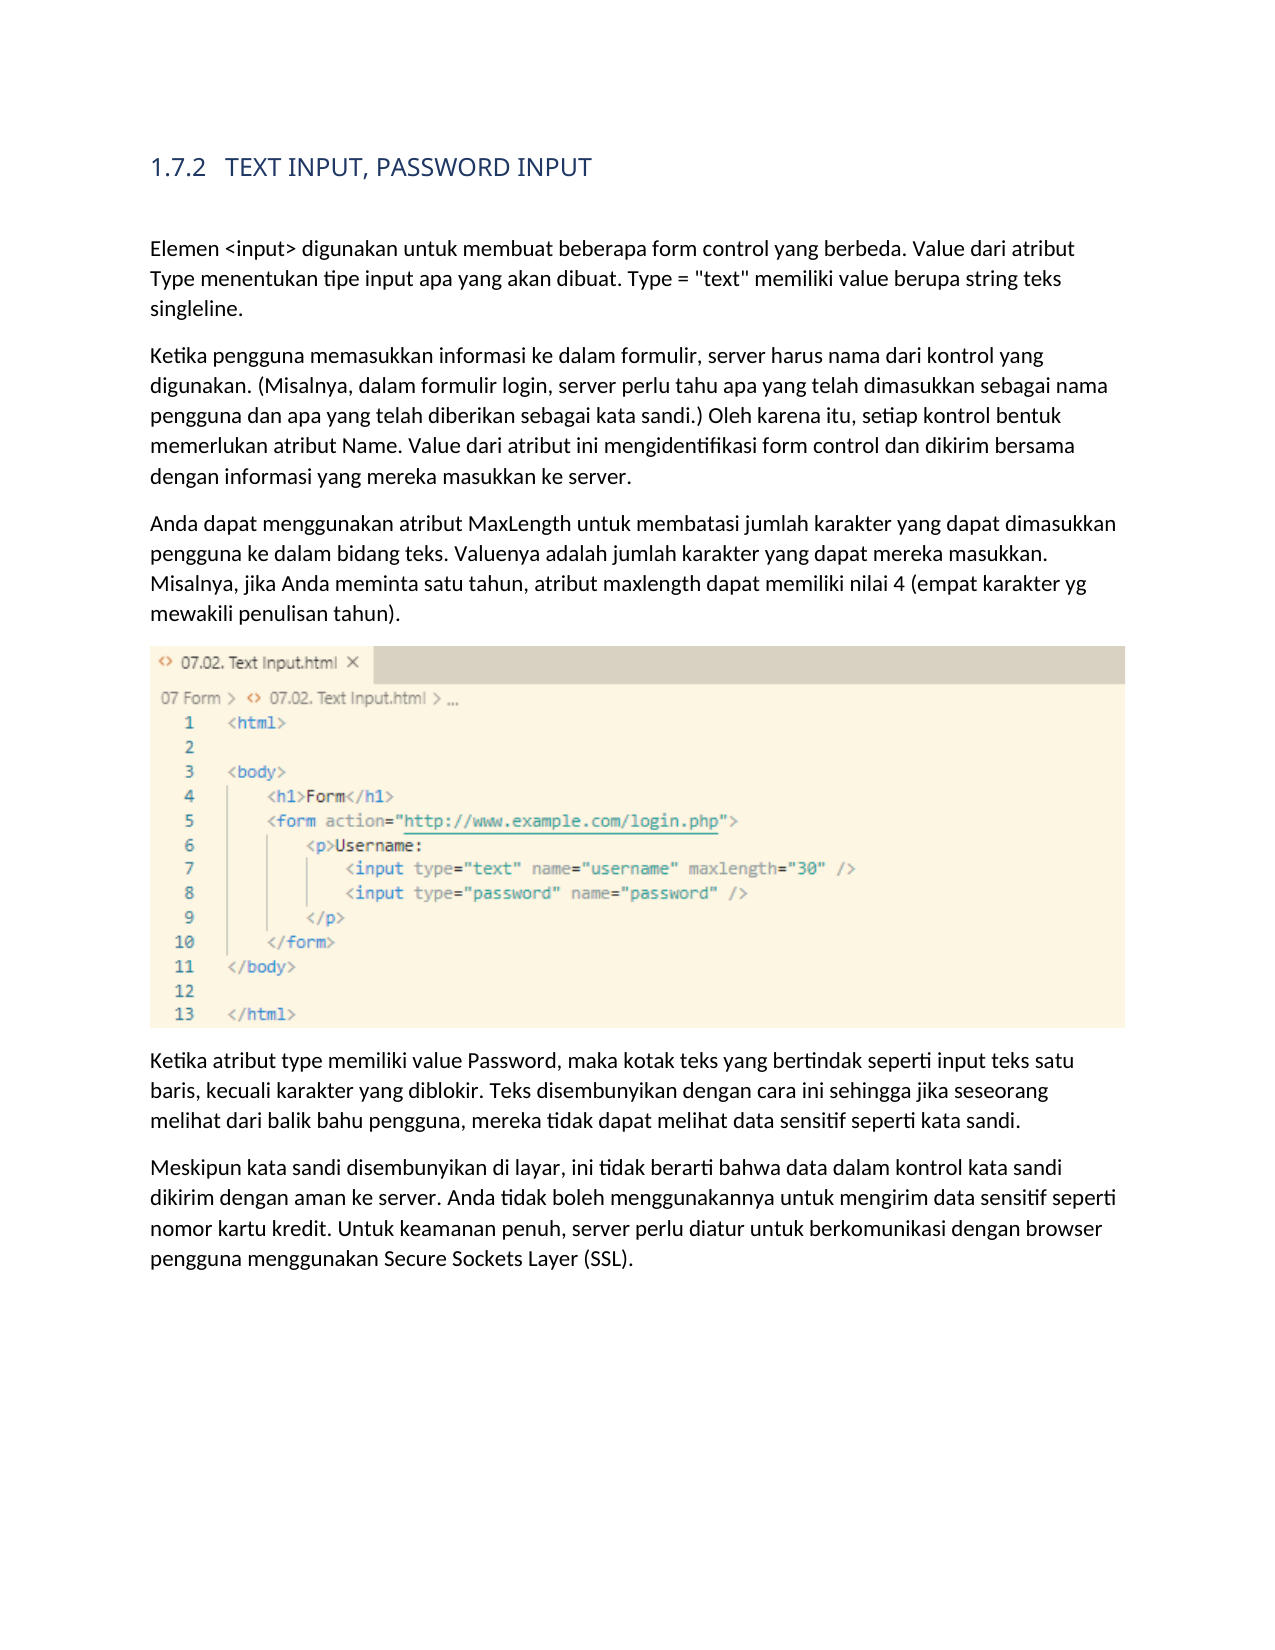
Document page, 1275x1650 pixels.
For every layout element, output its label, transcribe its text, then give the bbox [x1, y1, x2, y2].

text Anda dapat menggunakan atribut MaxLength untuk membatasi jumlah karakter yang dapat dimasukkan pengguna ke dalam bidang teks. Valuenya adalah jumlah karakter yang dapat mereka masukkan. Misalnya, jika Anda meminta satu tahun, atribut maxlength dapat memiliki nilai 4 (empat karakter yg mewakili penulisan tahun). [150, 509, 1125, 627]
text Ketika pengguna memasukkan informasi ke dalam formulir, server harus nama dari kontrol yang digunakan. (Misalnya, dalam formulir login, server perlu tahu apa yang telah dimasukkan sebagai nama pengguna dan apa yang telah diberikan sebagai kata sandi.) Oleh karena itu, setiap kontrol bentuk memerlukan atribut Name. Value dari atribut ini mengidentifikasi form control dan dikirim bersama dengan informasi yang mereka masukkan ke server. [150, 341, 1125, 490]
text Ketika atribut type memiliki value Password, maka kotak teks yang bertindak seperti input teks satu baris, kecuali karakter yang diblokir. Teks disembunyikan dengan cara ini sehingga jika seseorang melihat dari balik bahu pengguna, mereka tidak dapat melihat data sensitif seperti kata sandi. [150, 1046, 1125, 1134]
subtitle TEXT INPUT, PASSWORD INPUT [150, 150, 1125, 184]
text Elemen <input> digunakan untuk membuat beberapa form control yang berbeda. Value dari atribut Type menentukan tipe input apa yang akan dibuat. Type = "text" memiliki value berupa string teks singleline. [150, 234, 1125, 322]
text Meskipun kata sandi disembunyikan di layar, ini tidak berarti bahwa data dalam kontrol kata sandi dikirim dengan aman ke server. Anda tidak boleh menggunakannya untuk mengirim data sensitif seperti nomor kartu kredit. Untuk keamanan penuh, server perlu diatur untuk berkomunikasi dengan browser pengguna menggunakan Secure Sockets Layer (SSL). [150, 1153, 1125, 1272]
picture [150, 646, 1125, 1028]
